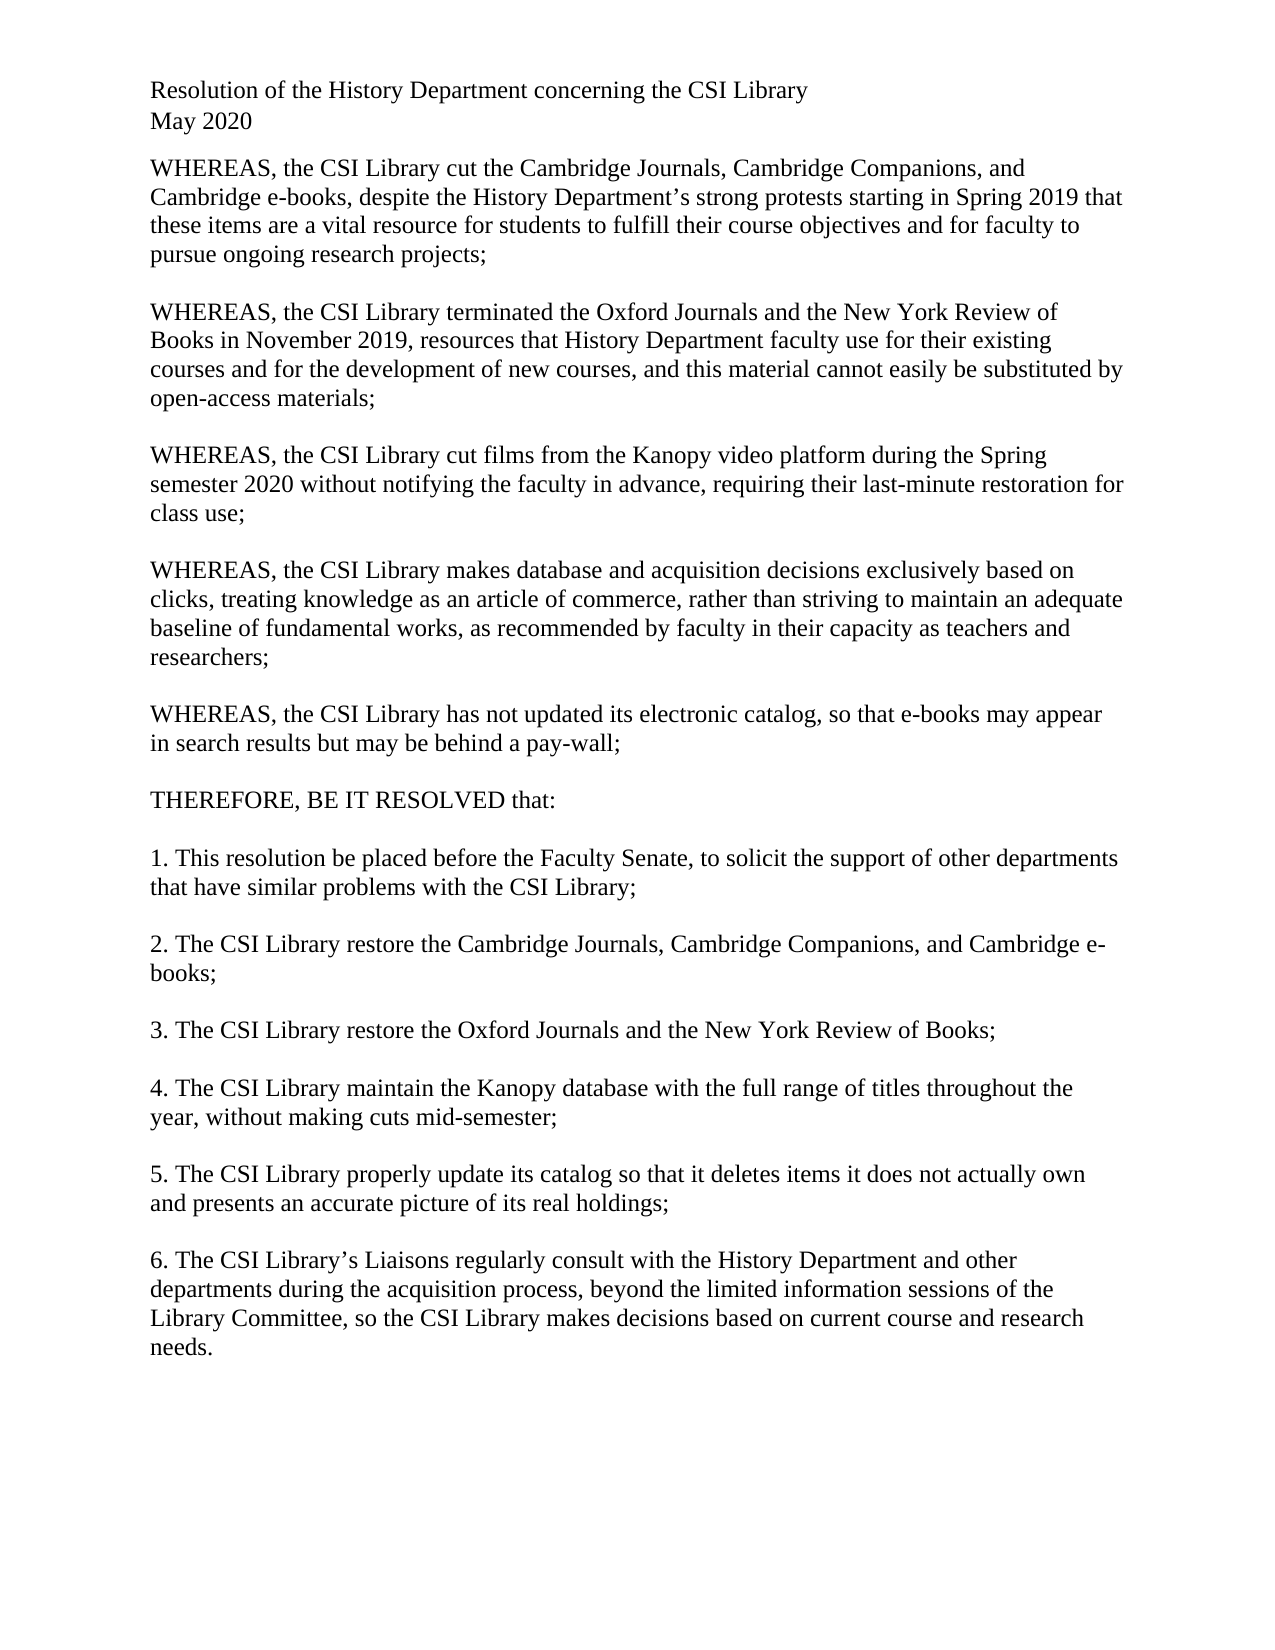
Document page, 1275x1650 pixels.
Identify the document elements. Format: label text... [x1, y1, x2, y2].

text 5. The CSI Library properly update its catalog so that it deletes items it does not actually own and presents an accurate picture of its real holdings; [150, 1159, 1125, 1244]
text WHEREAS, the CSI Library cut films from the Kanopy video platform during the Spring semester 2020 without notifying the faculty in advance, requiring their last-minute restoration for class use; [150, 440, 1125, 526]
text THEREFORE, BE IT RESOLVED that: [150, 785, 1125, 814]
text 1. This resolution be placed before the Faculty Senate, to solicit the support of other departments that have similar problems with the CSI Library; [150, 842, 1125, 900]
text WHEREAS, the CSI Library makes database and acquisition decisions exclusively based on clicks, treating knowledge as an article of commerce, rather than striving to maintain an adequate baseline of fundamental works, as recommended by faculty in their capacity as teachers and researchers; [150, 555, 1125, 670]
text WHEREAS, the CSI Library has not updated its electronic catalog, so that e-books may appear in search results but may be behind a pay-wall; [150, 699, 1125, 756]
text 4. The CSI Library maintain the Kanopy database with the full range of titles throughout the year, without making cuts mid-semester; [150, 1072, 1125, 1130]
text 6. The CSI Library’s Liaisons regularly consult with the History Department and other departments during the acquisition process, beyond the limited information sessions of the Library Committee, so the CSI Library makes decisions based on current course and research needs. [150, 1244, 1125, 1359]
text 3. The CSI Library restore the Oxford Journals and the New York Review of Books; [150, 1015, 1125, 1044]
text 2. The CSI Library restore the Cambridge Journals, Cambridge Companions, and Cambridge e-books; [150, 929, 1125, 986]
text WHEREAS, the CSI Library cut the Cambridge Journals, Cambridge Companions, and Cambridge e-books, despite the History Department’s strong protests starting in Spring 2019 that these items are a vital resource for students to fulfill their course objectives and for faculty to pursue ongoing research projects; [150, 152, 1125, 267]
text WHEREAS, the CSI Library terminated the Oxford Journals and the New York Review of Books in November 2019, resources that History Department faculty use for their existing courses and for the development of new courses, and this material cannot easily be substituted by open-access materials; [150, 296, 1125, 411]
